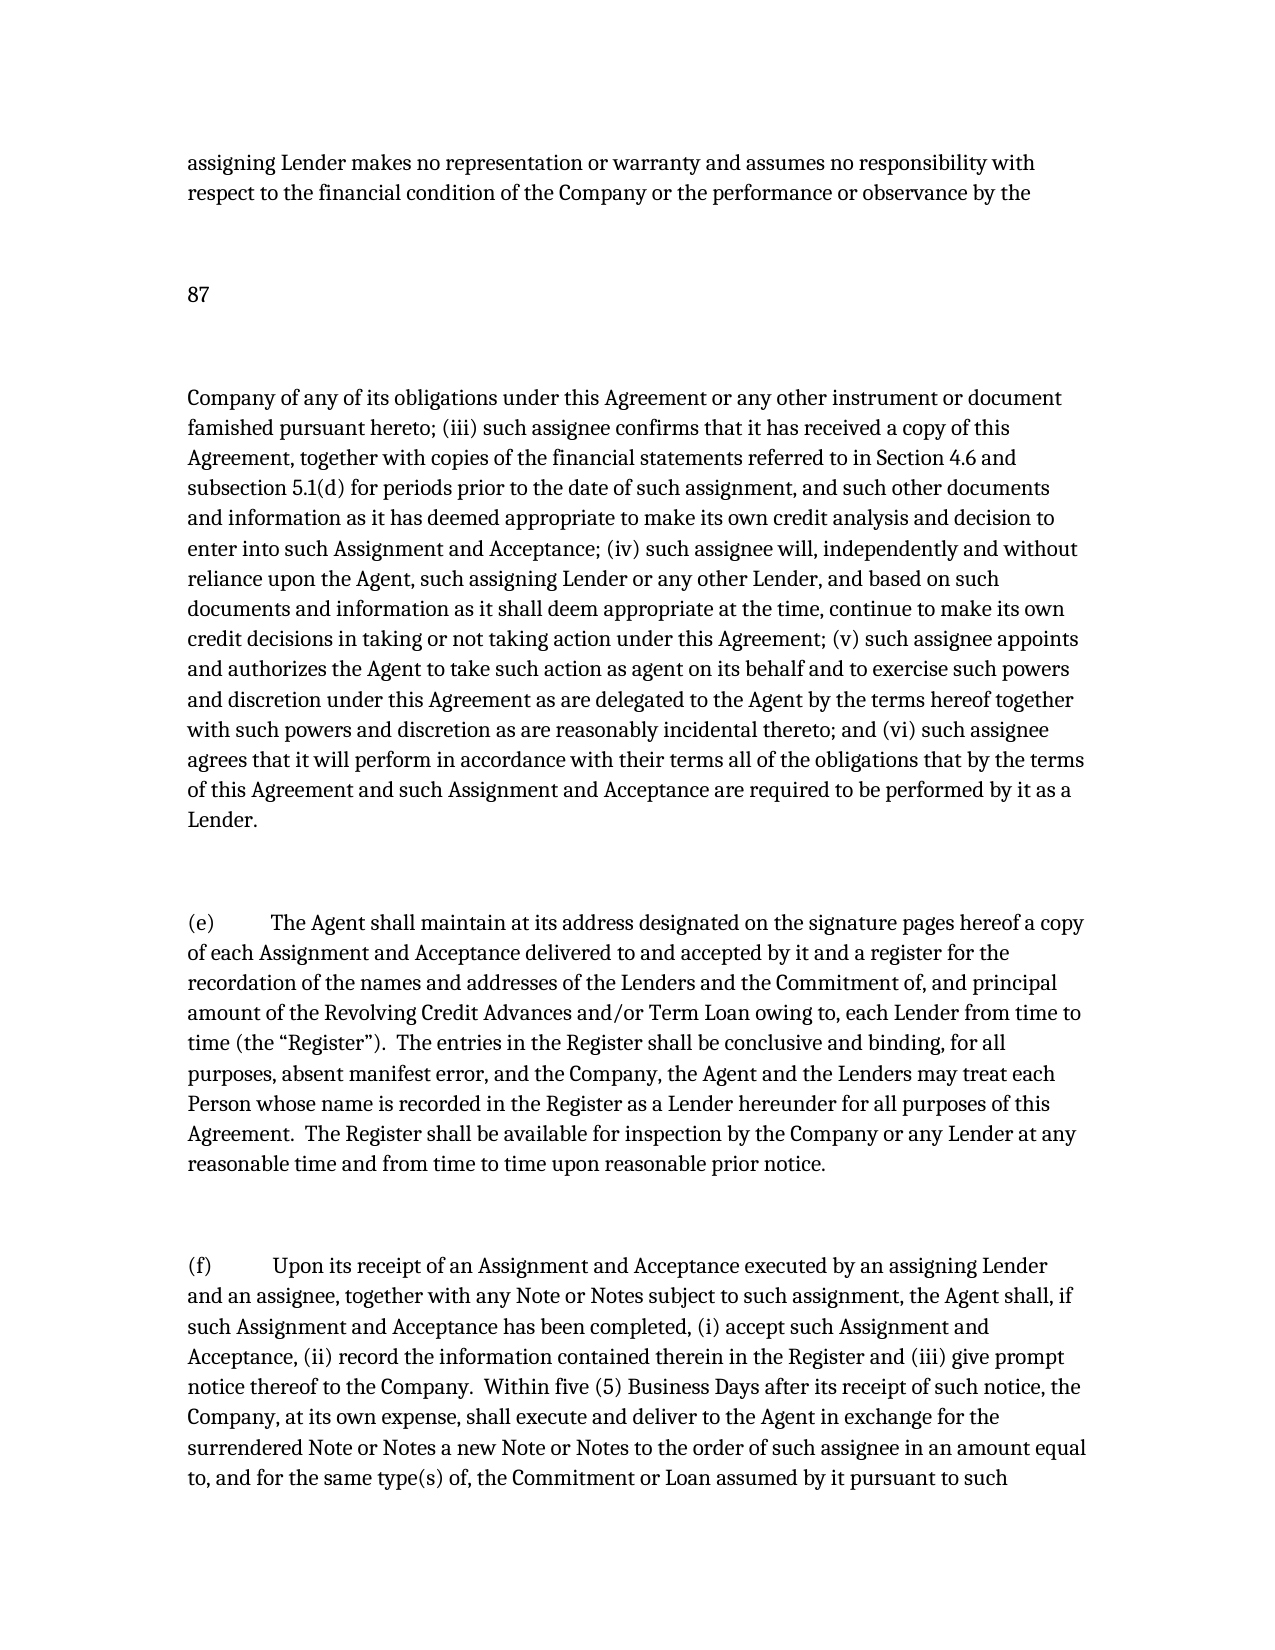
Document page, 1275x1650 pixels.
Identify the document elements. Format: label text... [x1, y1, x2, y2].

text Company of any of its obligations under this Agreement or any other instrument or document famished pursuant hereto; (iii) such assignee confirms that it has received a copy of this Agreement, together with copies of the financial statements referred to in Section 4.6 and subsection 5.1(d) for periods prior to the date of such assignment, and such other documents and information as it has deemed appropriate to make its own credit analysis and decision to enter into such Assignment and Acceptance; (iv) such assignee will, independently and without reliance upon the Agent, such assigning Lender or any other Lender, and based on such documents and information as it shall deem appropriate at the time, continue to make its own credit decisions in taking or not taking action under this Agreement; (v) such assignee appoints and authorizes the Agent to take such action as agent on its behalf and to exercise such powers and discretion under this Agreement as are delegated to the Agent by the terms hereof together with such powers and discretion as are reasonably incidental thereto; and (vi) such assignee agrees that it will perform in accordance with their terms all of the obligations that by the terms of this Agreement and such Assignment and Acceptance are required to be performed by it as a Lender. [187, 384, 1087, 834]
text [187, 1253, 1087, 1491]
text 87 [187, 282, 1087, 309]
text (e) The Agent shall maintain at its address designated on the signature pages hereof a copy of each Assignment and Acceptance delivered to and accepted by it and a register for the recordation of the names and addresses of the Lenders and the Commitment of, and principal amount of the Revolving Credit Advances and/or Term Loan owing to, each Lender from time to time (the “Register”). The entries in the Register shall be conclusive and binding, for all purposes, absent manifest error, and the Company, the Agent and the Lenders may treat each Person whose name is recorded in the Register as a Lender hereunder for all purposes of this Agreement. The Register shall be available for inspection by the Company or any Lender at any reasonable time and from time to time upon reasonable prior notice. [187, 909, 1087, 1177]
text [187, 150, 1087, 207]
